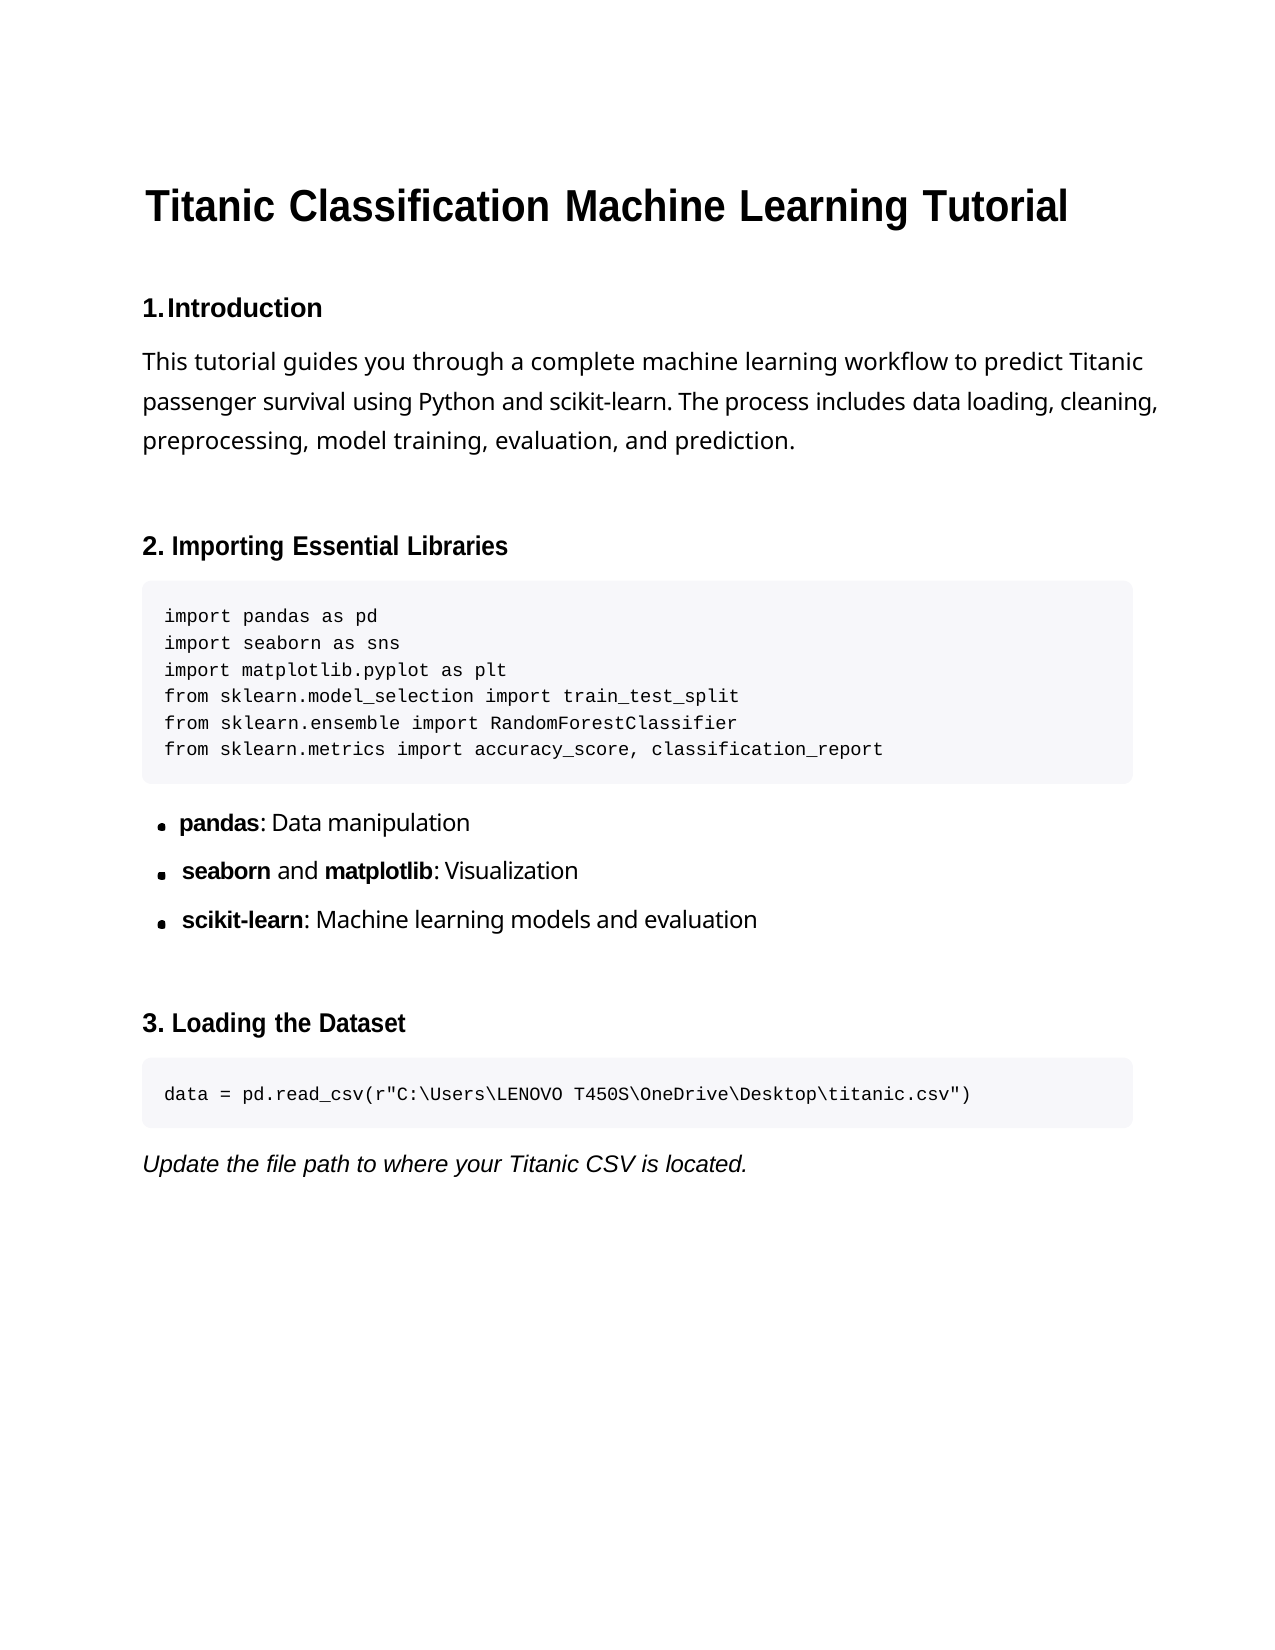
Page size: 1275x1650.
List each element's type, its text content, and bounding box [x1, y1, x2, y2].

subtitle Importing Essential Libraries [142, 530, 1162, 561]
text scikit-learn: Machine learning models and evaluation [158, 903, 1162, 936]
subtitle Loading the Dataset [142, 1007, 1162, 1038]
picture [157, 872, 166, 880]
subtitle Introduction [142, 292, 1162, 323]
picture [157, 823, 166, 831]
subtitle Titanic Classification Machine Learning Tutorial [145, 179, 1162, 231]
picture [157, 920, 166, 929]
text seaborn and matplotlib: Visualization [158, 854, 1162, 887]
text Update the file path to where your Titanic CSV is located. [142, 1076, 1162, 1177]
text This tutorial guides you through a complete machine learning workflow to predict Titanic passenger survival using Python and scikit-learn. The process includes data loading, cleaning, preprocessing, model training, evaluation, and prediction. [142, 345, 1162, 456]
text pandas: Data manipulation [158, 599, 1162, 838]
